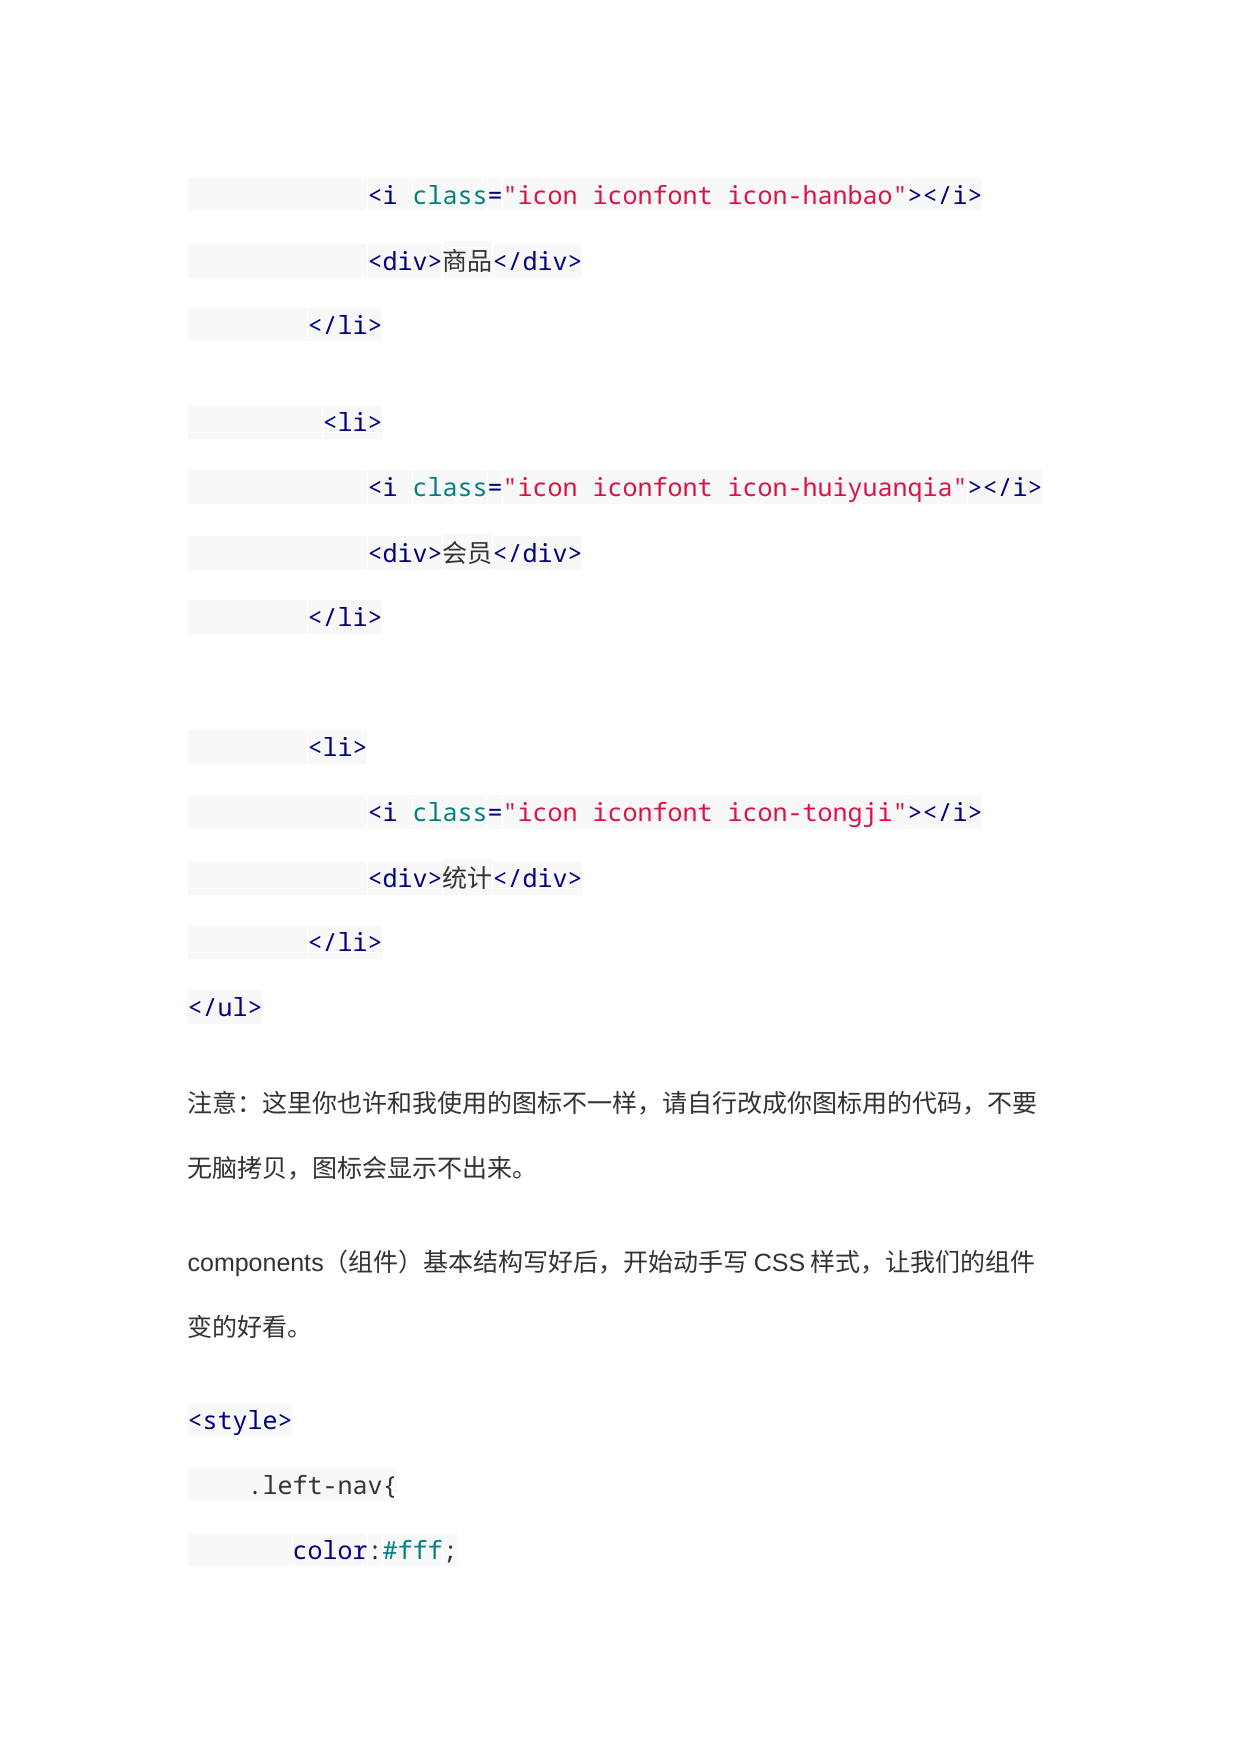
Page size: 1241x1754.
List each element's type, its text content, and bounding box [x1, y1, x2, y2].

text </li> [187, 909, 1053, 974]
text <li> [187, 389, 1053, 454]
text </li> [187, 584, 1053, 649]
text <i class="icon iconfont icon-hanbao"></i> [187, 162, 1053, 227]
text <div>会员</div> [187, 519, 1053, 584]
text <div>统计</div> [187, 844, 1053, 909]
text 注意：这里你也许和我使用的图标不一样，请自行改成你图标用的代码，不要无脑拷贝，图标会显示不出来。 [187, 1069, 1053, 1199]
text <div>商品</div> [187, 227, 1053, 292]
text components（组件）基本结构写好后，开始动手写CSS样式，让我们的组件变的好看。 [187, 1228, 1053, 1358]
text <i class="icon iconfont icon-huiyuanqia"></i> [187, 454, 1053, 519]
text .left-nav{ [187, 1452, 1053, 1517]
text </li> [187, 292, 1053, 357]
text color:#fff; [187, 1517, 1053, 1582]
text <i class="icon iconfont icon-tongji"></i> [187, 779, 1053, 844]
text <li> [187, 714, 1053, 779]
text </ul> [187, 974, 1053, 1039]
text <style> [187, 1387, 1053, 1452]
